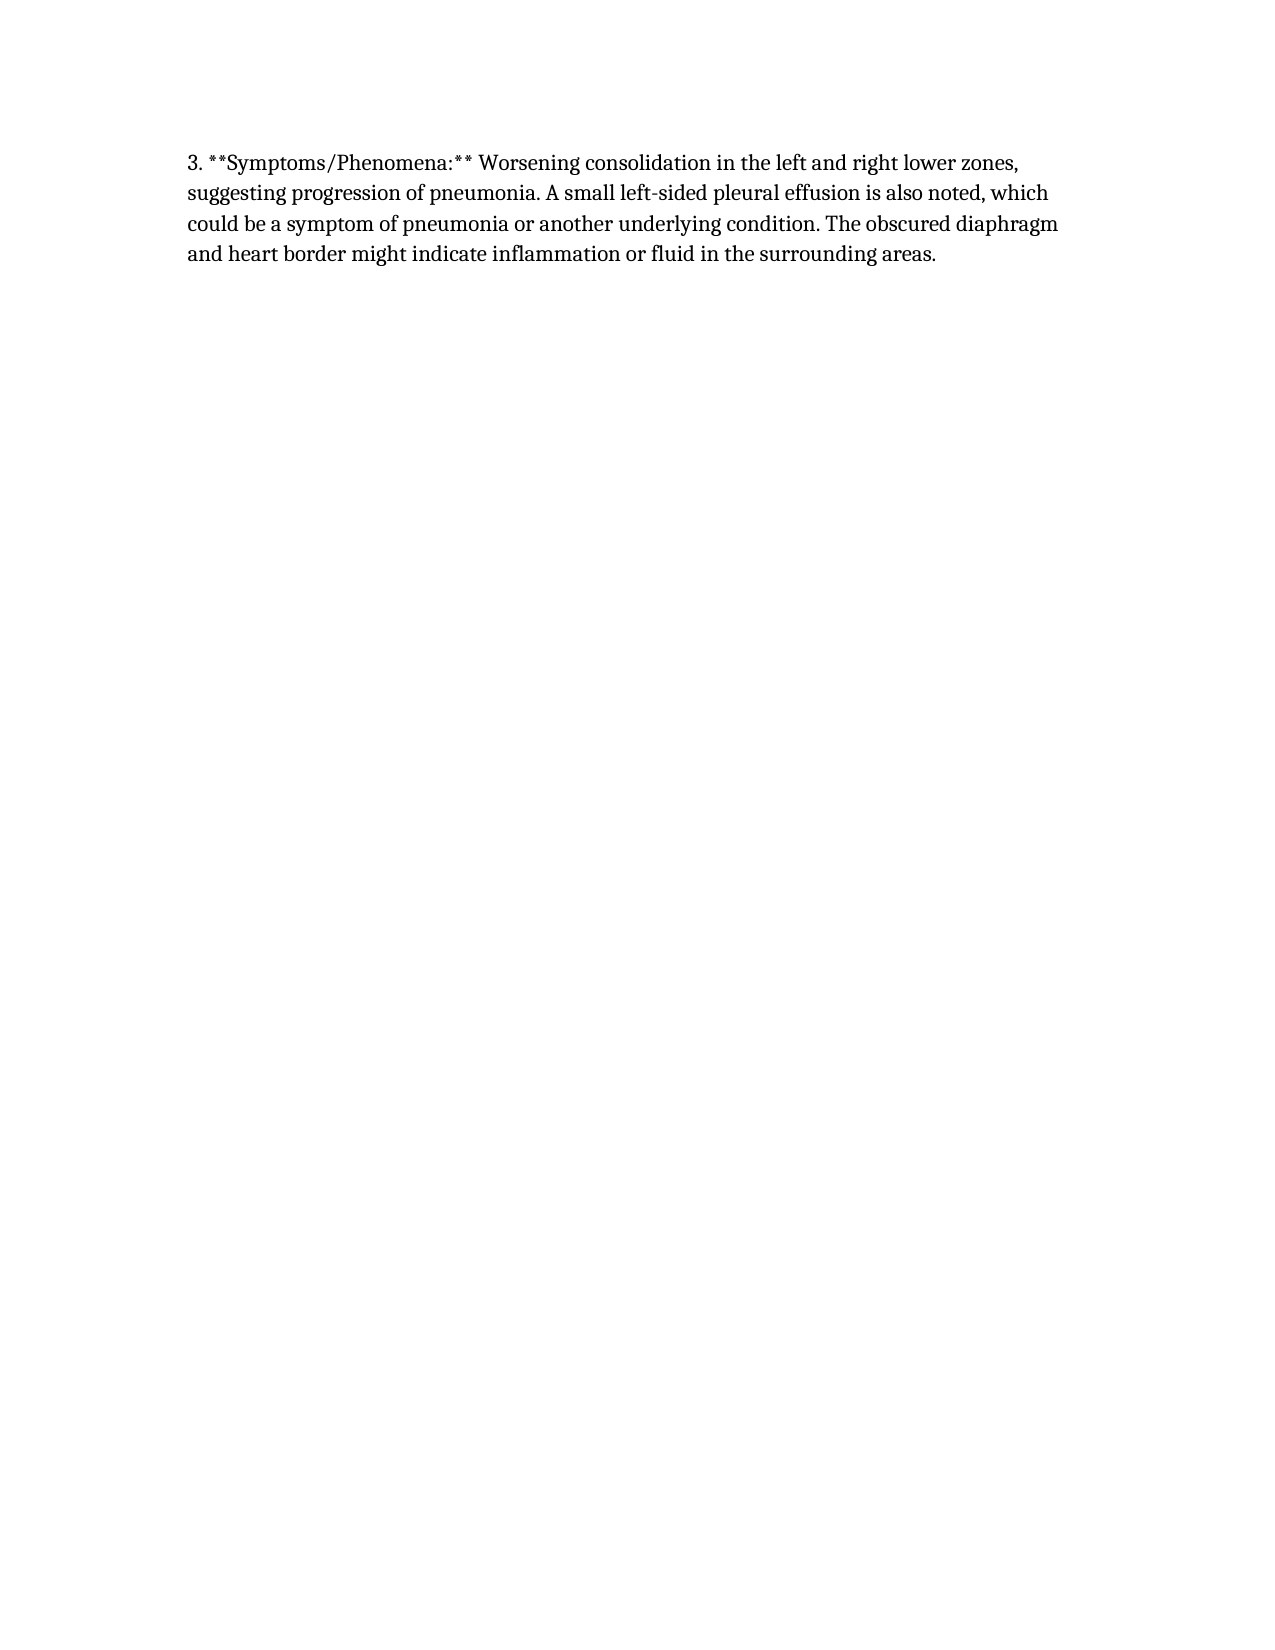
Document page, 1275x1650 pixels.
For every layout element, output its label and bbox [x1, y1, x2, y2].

text [187, 150, 1087, 267]
